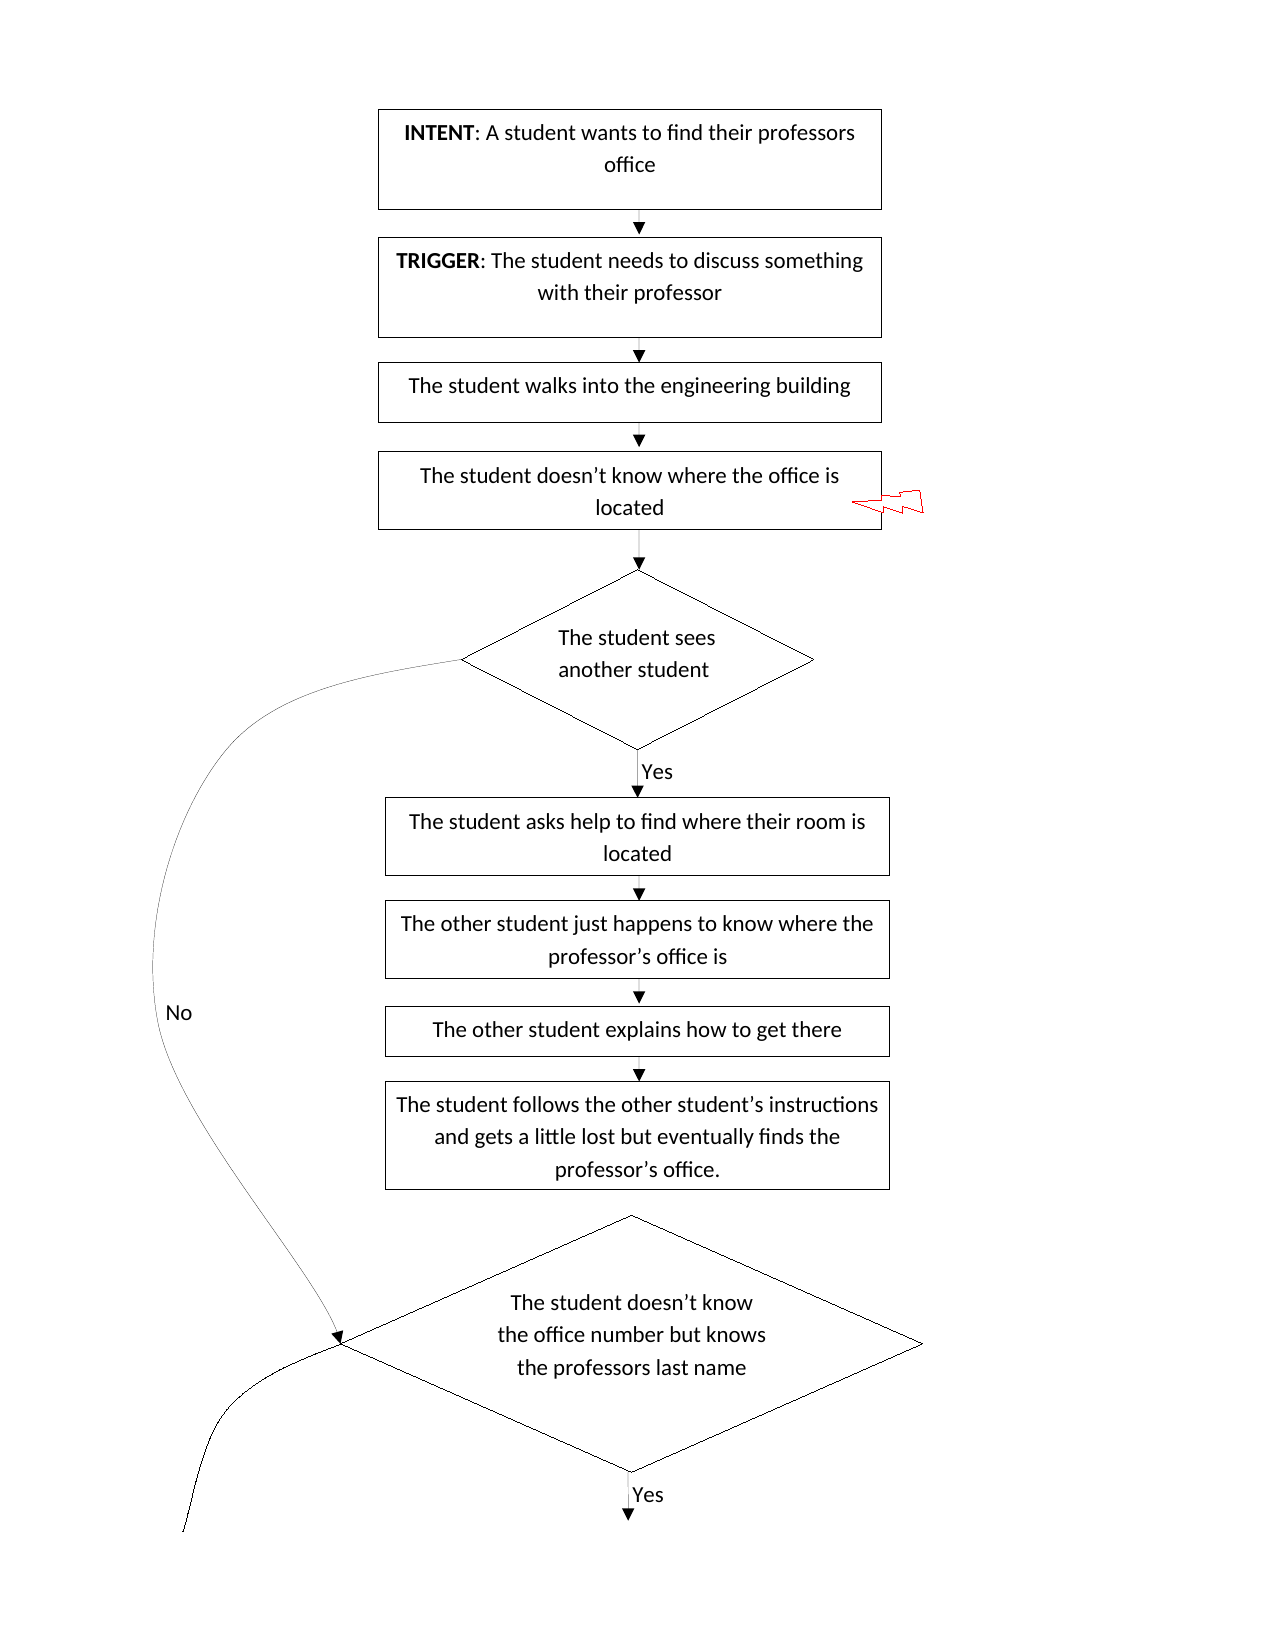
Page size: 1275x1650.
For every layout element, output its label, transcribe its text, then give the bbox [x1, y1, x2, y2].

text No [155, 998, 1125, 1026]
